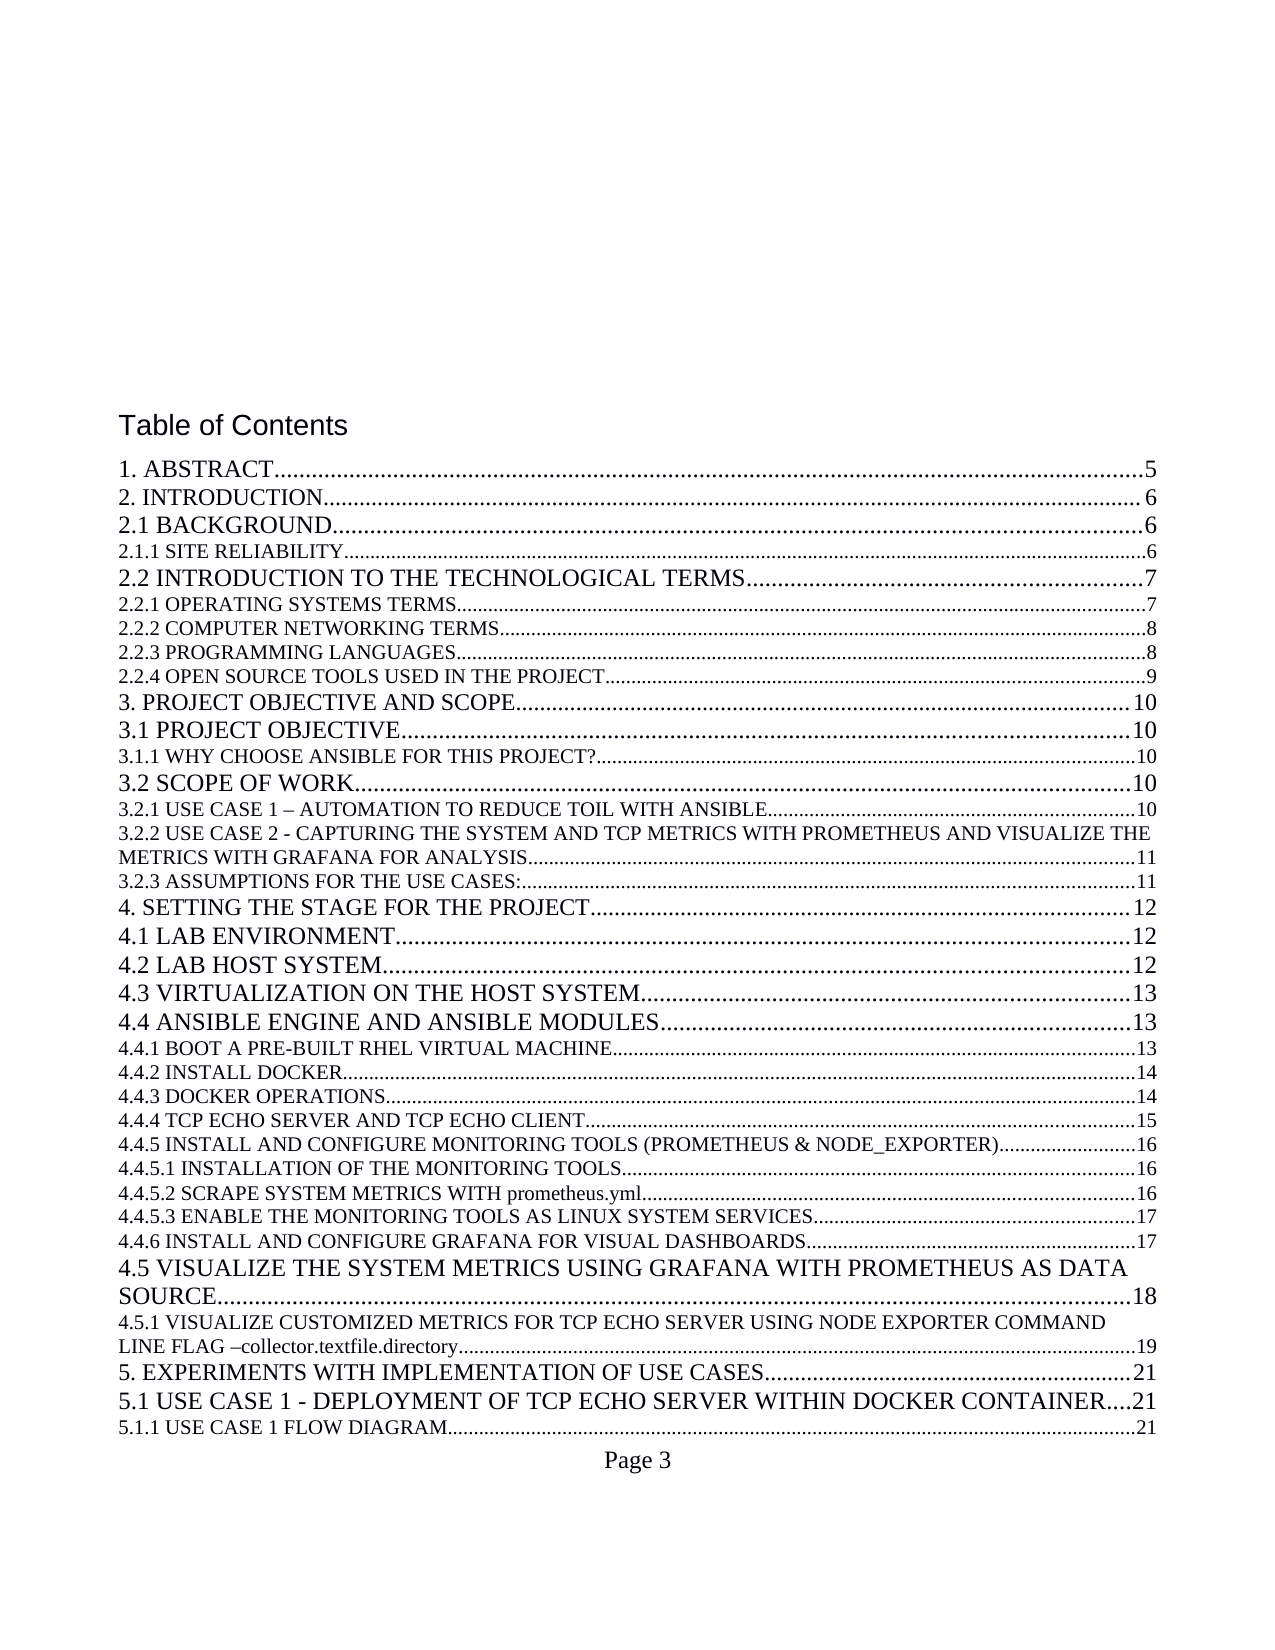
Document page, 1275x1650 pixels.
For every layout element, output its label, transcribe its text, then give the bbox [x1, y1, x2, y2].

text 4.5.1 VISUALIZE CUSTOMIZED METRICS FOR TCP ECHO SERVER USING NODE EXPORTER COMMAND LINE FLAG –collector.textfile.directory 19 [118, 1310, 1157, 1358]
text 4.4.2 INSTALL DOCKER 14 [118, 1060, 1157, 1084]
text 4.4.6 INSTALL AND CONFIGURE GRAFANA FOR VISUAL DASHBOARDS 17 [118, 1228, 1157, 1253]
text 4. SETTING THE STAGE FOR THE PROJECT 12 [118, 893, 1157, 921]
text 1. ABSTRACT 5 [118, 454, 1157, 483]
text 3.2.1 USE CASE 1 – AUTOMATION TO REDUCE TOIL WITH ANSIBLE 10 [118, 797, 1157, 821]
text 4.4.5.3 ENABLE THE MONITORING TOOLS AS LINUX SYSTEM SERVICES 17 [118, 1204, 1157, 1228]
text 3.1 PROJECT OBJECTIVE 10 [118, 716, 1157, 744]
text 4.4.4 TCP ECHO SERVER AND TCP ECHO CLIENT 15 [118, 1108, 1157, 1132]
text 4.1 LAB ENVIRONMENT 12 [118, 921, 1157, 950]
text 4.4.5.1 INSTALLATION OF THE MONITORING TOOLS 16 [118, 1156, 1157, 1180]
text 2. INTRODUCTION 6 [118, 483, 1157, 510]
text 4.2 LAB HOST SYSTEM 12 [118, 950, 1157, 978]
text 2.2.1 OPERATING SYSTEMS TERMS 7 [118, 592, 1157, 616]
text 4.4.1 BOOT A PRE-BUILT RHEL VIRTUAL MACHINE 13 [118, 1036, 1157, 1060]
text 2.1 BACKGROUND 6 [118, 510, 1157, 539]
text 2.1.1 SITE RELIABILITY 6 [118, 539, 1157, 563]
subtitle Table of Contents [118, 408, 1157, 441]
text 5. EXPERIMENTS WITH IMPLEMENTATION OF USE CASES 21 [118, 1358, 1157, 1386]
text 2.2.4 OPEN SOURCE TOOLS USED IN THE PROJECT 9 [118, 664, 1157, 688]
text 4.4 ANSIBLE ENGINE AND ANSIBLE MODULES 13 [118, 1007, 1157, 1036]
text 5.1 USE CASE 1 - DEPLOYMENT OF TCP ECHO SERVER WITHIN DOCKER CONTAINER 21 [118, 1386, 1157, 1414]
text 4.4.5 INSTALL AND CONFIGURE MONITORING TOOLS (PROMETHEUS & NODE_EXPORTER) 16 [118, 1132, 1157, 1156]
text 2.2.3 PROGRAMMING LANGUAGES 8 [118, 640, 1157, 664]
text 4.4.3 DOCKER OPERATIONS 14 [118, 1084, 1157, 1108]
text 3. PROJECT OBJECTIVE AND SCOPE 10 [118, 688, 1157, 716]
text 3.2.2 USE CASE 2 - CAPTURING THE SYSTEM AND TCP METRICS WITH PROMETHEUS AND VISUALIZE THE METRICS WITH GRAFANA FOR ANALYSIS 11 [118, 821, 1157, 869]
text 2.2 INTRODUCTION TO THE TECHNOLOGICAL TERMS 7 [118, 563, 1157, 592]
text 3.2 SCOPE OF WORK 10 [118, 768, 1157, 797]
text 3.1.1 WHY CHOOSE ANSIBLE FOR THIS PROJECT? 10 [118, 744, 1157, 768]
text 2.2.2 COMPUTER NETWORKING TERMS 8 [118, 616, 1157, 640]
text 4.5 VISUALIZE THE SYSTEM METRICS USING GRAFANA WITH PROMETHEUS AS DATA SOURCE 18 [118, 1253, 1157, 1310]
text 5.1.1 USE CASE 1 FLOW DIAGRAM 21 [118, 1414, 1157, 1439]
text 4.3 VIRTUALIZATION ON THE HOST SYSTEM 13 [118, 978, 1157, 1007]
text 3.2.3 ASSUMPTIONS FOR THE USE CASES: 11 [118, 869, 1157, 893]
text 4.4.5.2 SCRAPE SYSTEM METRICS WITH prometheus.yml 16 [118, 1180, 1157, 1204]
